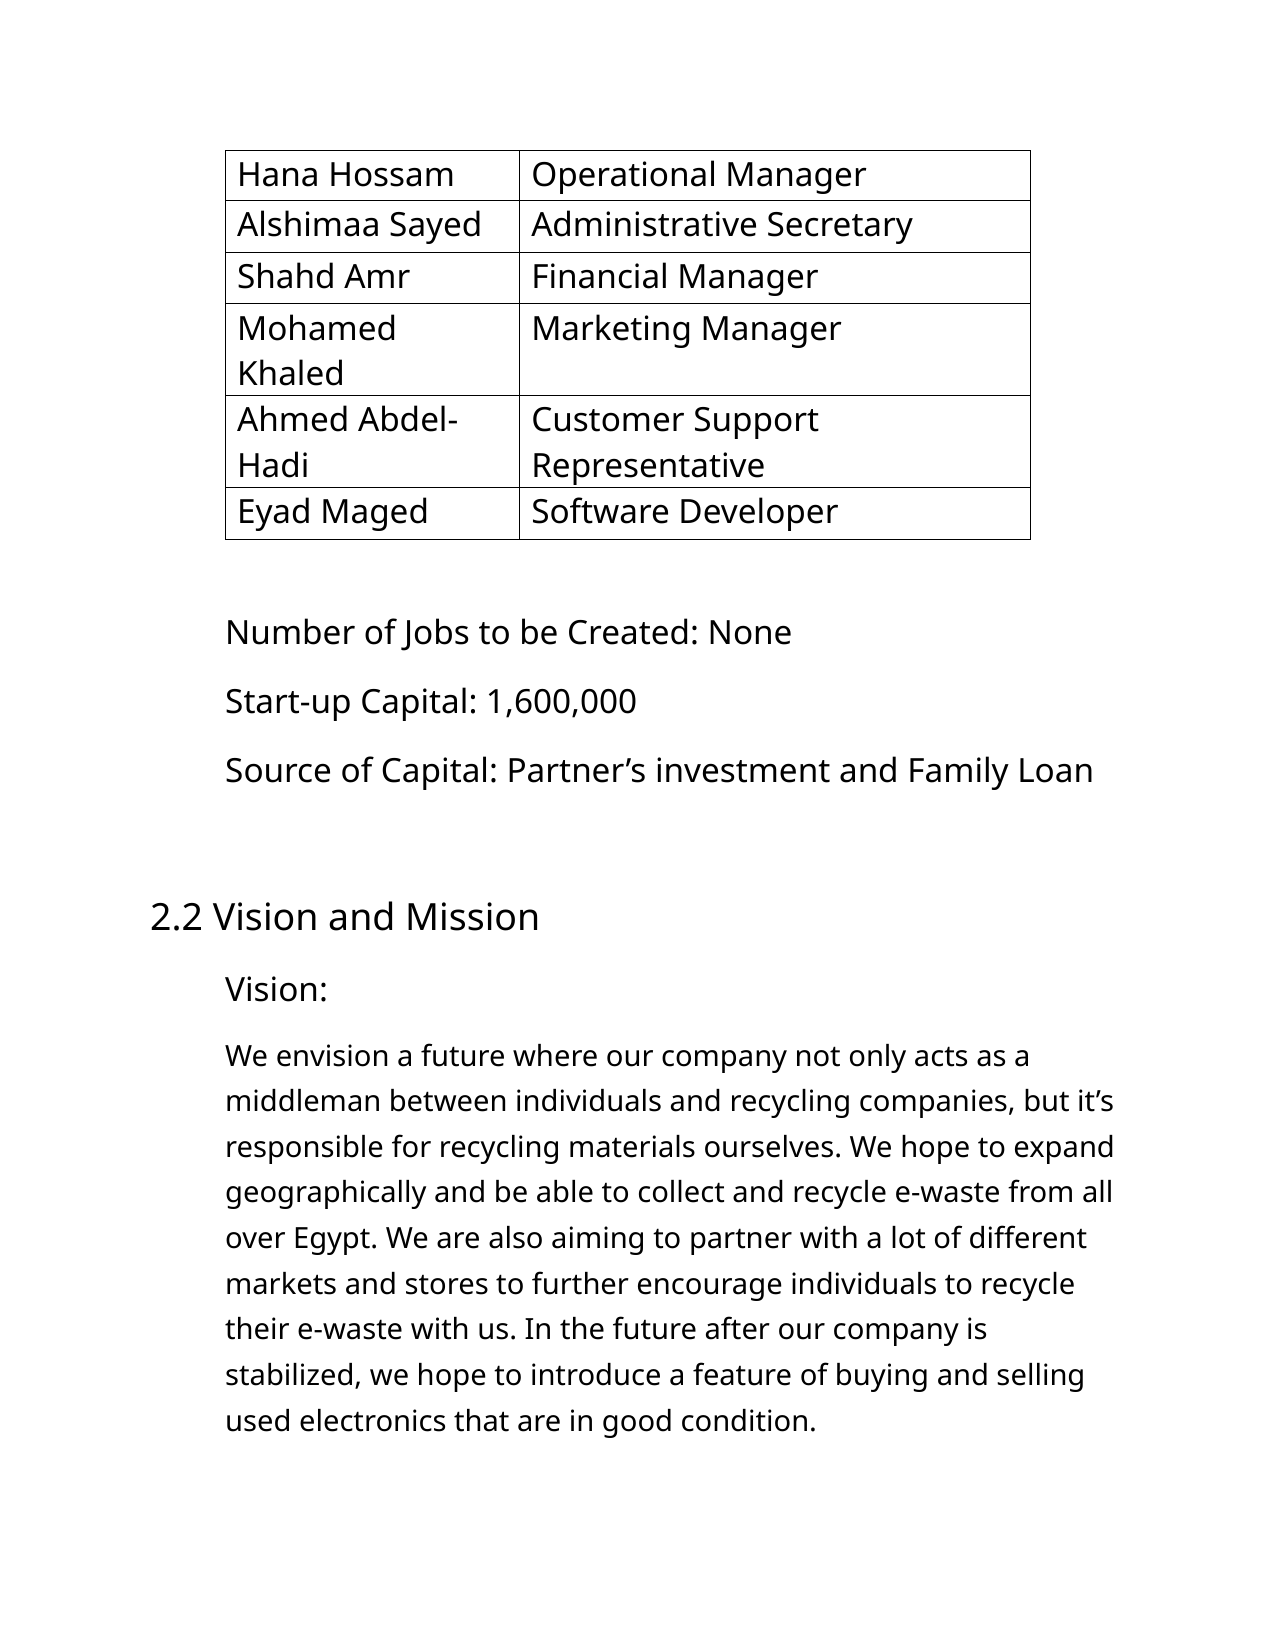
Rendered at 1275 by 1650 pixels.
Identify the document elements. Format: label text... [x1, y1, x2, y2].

text Source of Capital: Partner’s investment and Family Loan [225, 746, 1125, 792]
table_cell Mohamed Khaled [226, 304, 519, 395]
table_cell Software Developer [520, 488, 1030, 539]
table_cell Customer Support Representative [520, 396, 1030, 487]
text 2.2 Vision and Mission [150, 891, 1125, 942]
text Number of Jobs to be Created: None [225, 609, 1125, 654]
table_cell Marketing Manager [520, 304, 1030, 395]
text Start-up Capital: 1,600,000 [225, 678, 1125, 723]
table_cell Eyad Maged [226, 488, 519, 539]
table_cell Financial Manager [520, 253, 1030, 303]
table_cell Operational Manager [520, 151, 1030, 200]
table_cell Ahmed Abdel-Hadi [226, 396, 519, 487]
text Vision: [225, 966, 1125, 1011]
table_cell Hana Hossam [226, 151, 519, 200]
text We envision a future where our company not only acts as a middleman between individuals and recycling companies, but it’s responsible for recycling materials ourselves. We hope to expand geographically and be able to collect and recycle e-waste from all over Egypt. We are also aiming to partner with a lot of different markets and stores to further encourage individuals to recycle their e-waste with us. In the future after our company is stabilized, we hope to introduce a feature of buying and selling used electronics that are in good condition. [225, 1035, 1125, 1439]
table_cell Shahd Amr [226, 253, 519, 303]
table_cell Alshimaa Sayed [226, 201, 519, 252]
table_cell Administrative Secretary [520, 201, 1030, 252]
